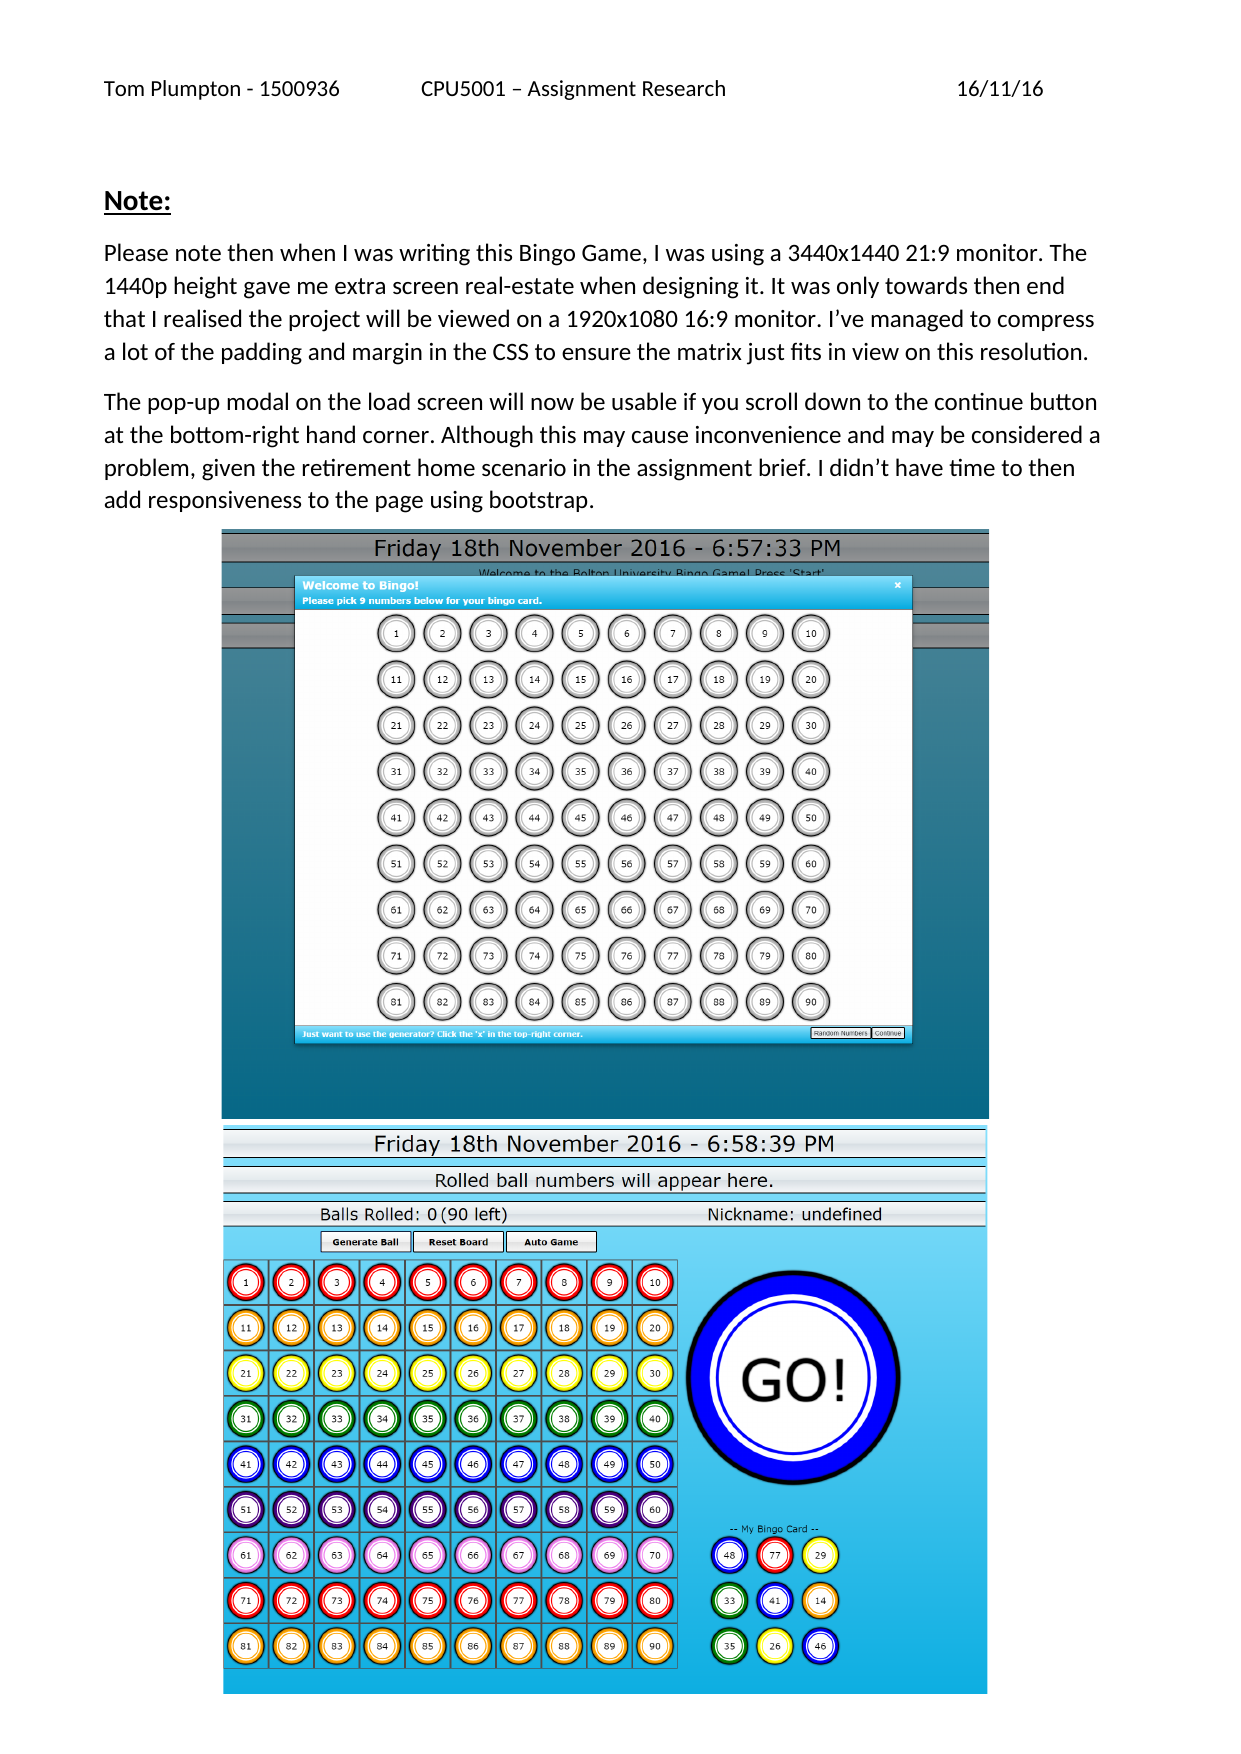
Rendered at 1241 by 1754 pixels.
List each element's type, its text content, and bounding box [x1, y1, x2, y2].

picture [223, 1125, 988, 1668]
text The pop-up modal on the load screen will now be usable if you scroll down to the continue button at the bottom-right hand corner. Although this may cause inconvenience and may be considered a problem, given the retirement home scenario in the assignment brief. I didn’t have time to then add responsiveness to the page using bootstrap. [103, 386, 1107, 515]
picture [221, 529, 990, 1083]
text Please note then when I was writing this Bingo Game, I was using a 3440x1440 21:9 monitor. The 1440p height gave me extra screen real-estate when designing it. It was only towards then end that I realised the project will be viewed on a 1920x1080 16:9 monitor. I’ve managed to compress a lot of the padding and margin in the CSS to ensure the matrix just fits in view on this resolution. [103, 238, 1107, 367]
text Note: [103, 182, 1107, 218]
